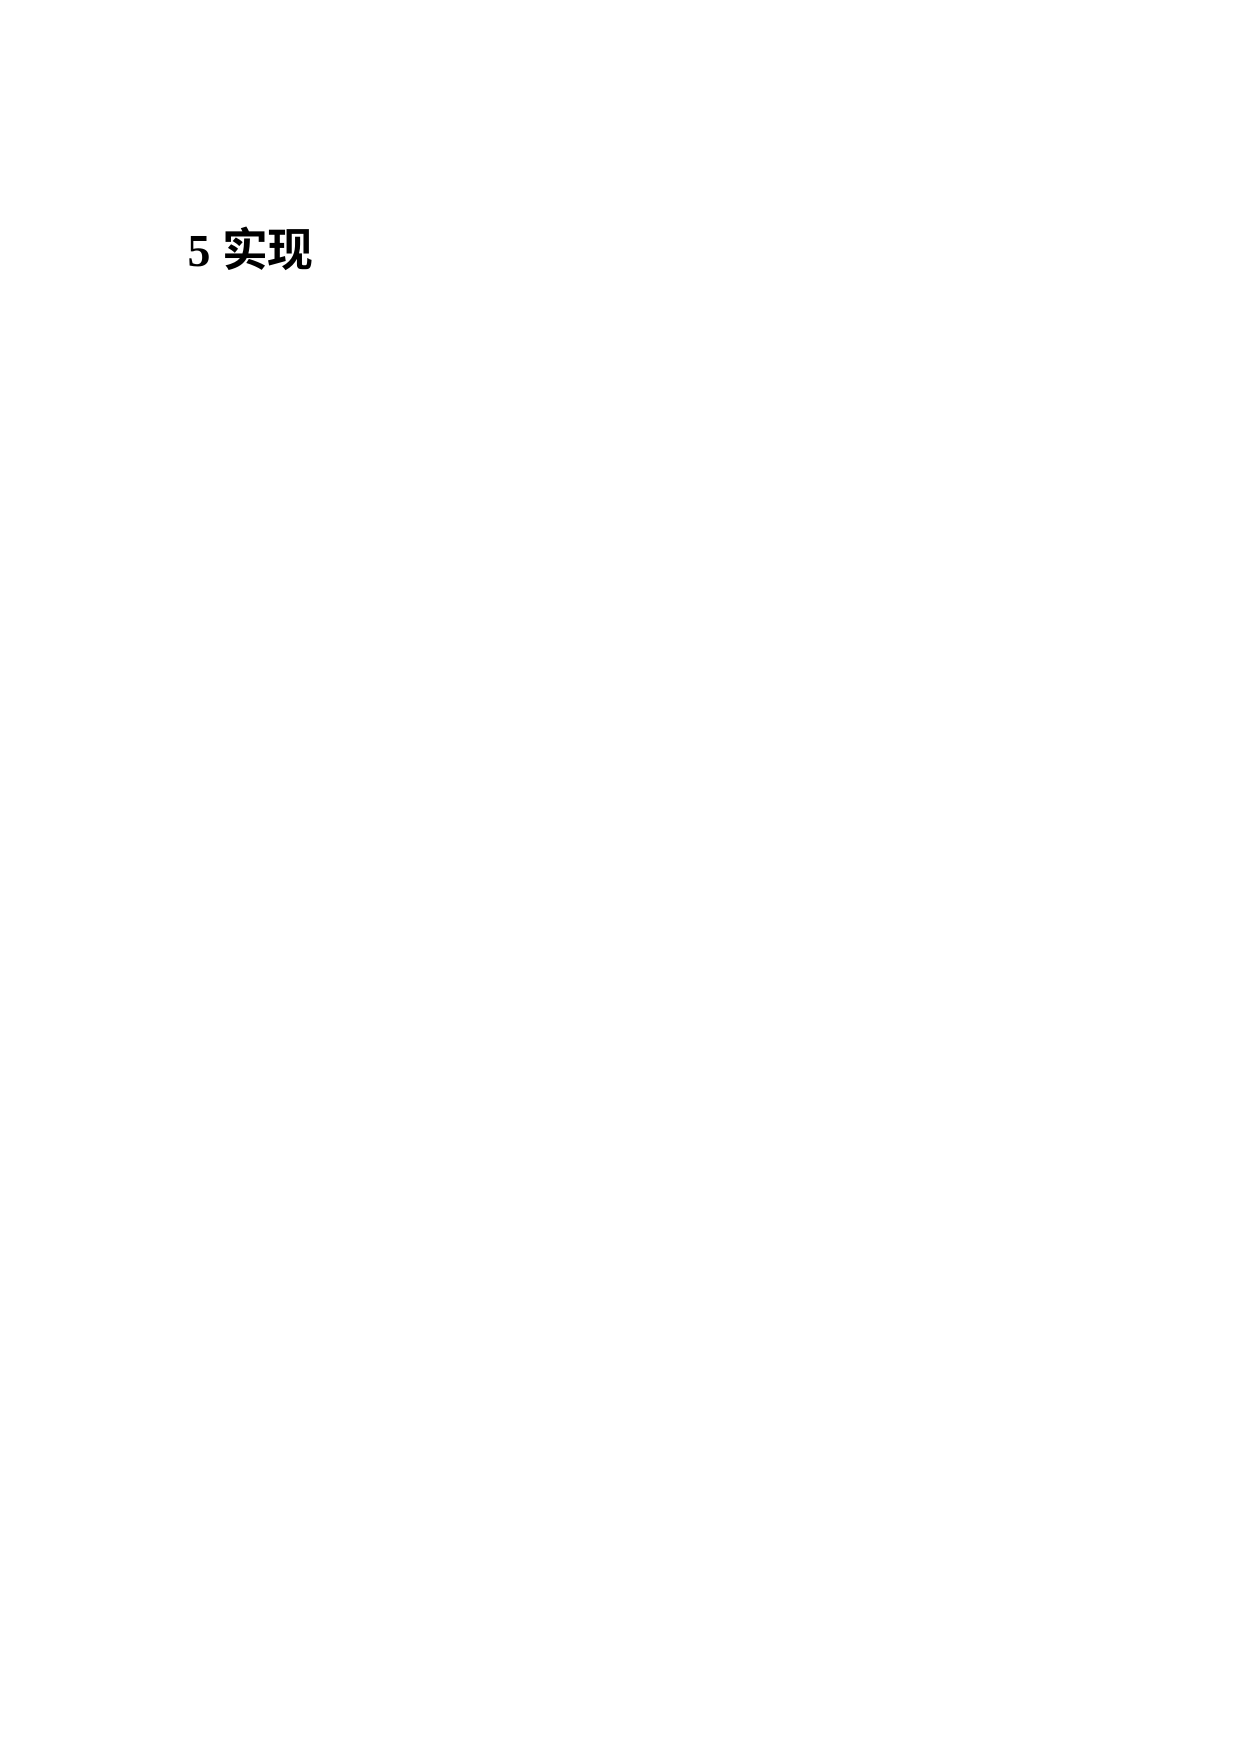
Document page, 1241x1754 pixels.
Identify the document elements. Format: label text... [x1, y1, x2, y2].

subtitle 5 实现 [187, 197, 1053, 295]
